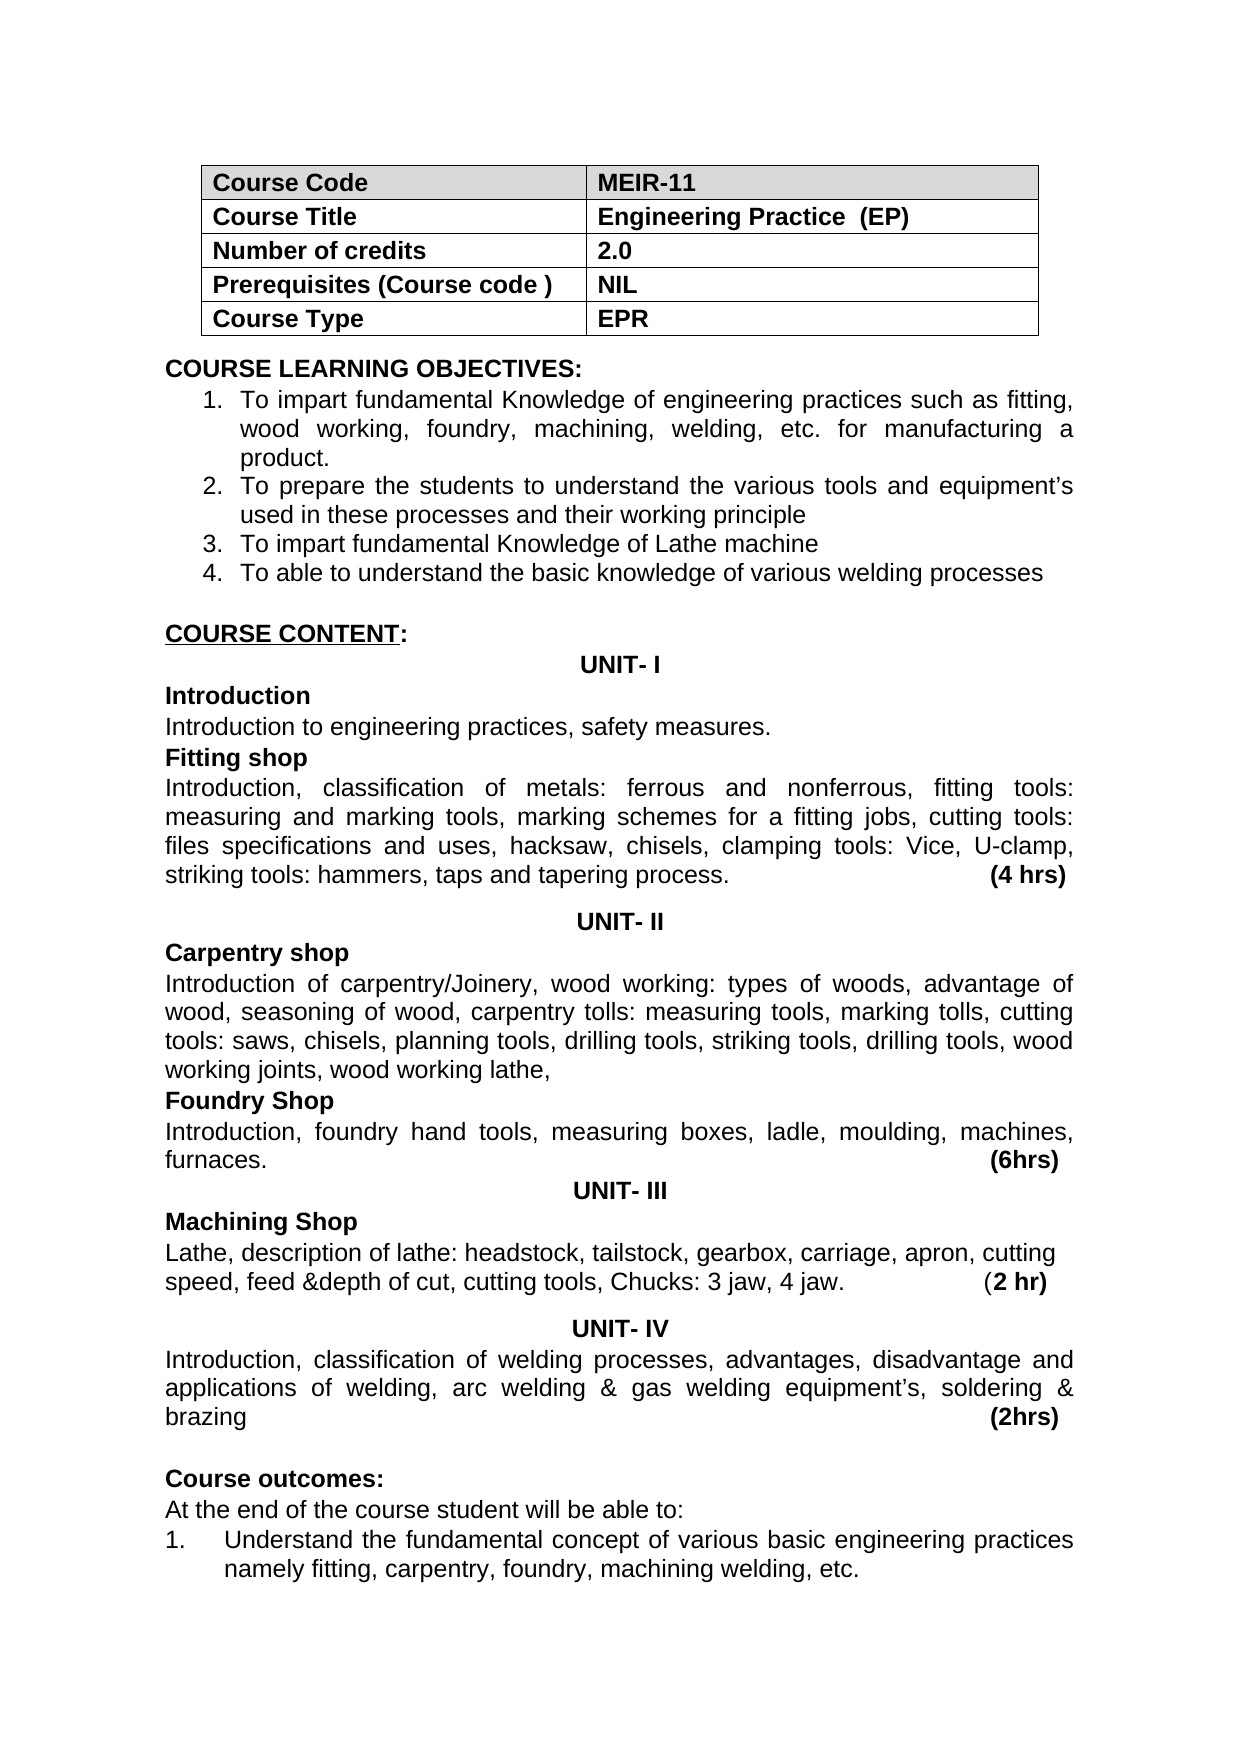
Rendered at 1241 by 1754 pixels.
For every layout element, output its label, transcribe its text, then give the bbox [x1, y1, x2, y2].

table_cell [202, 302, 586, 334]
text Introduction, classification of metals: ferrous and nonferrous, fitting tools: measuring and marking tools, marking schemes for a fitting jobs, cutting tools: files specifications and uses, hacksaw, chisels, clamping tools: Vice, U-clamp, striking tools: hammers, taps and tapering process. (4 hrs) [165, 773, 1075, 888]
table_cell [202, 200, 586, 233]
text UNIT- I [165, 650, 1075, 679]
text Introduction [165, 681, 1075, 709]
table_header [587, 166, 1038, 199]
text Introduction, classification of welding processes, advantages, disadvantage and applications of welding, arc welding & gas welding equipment’s, soldering & brazing (2hrs) [165, 1344, 1075, 1431]
list Understand the fundamental concept of various basic engineering practices namely fitting, carpentry, foundry, machining welding, etc. [165, 1525, 1075, 1583]
list To impart fundamental Knowledge of engineering practices such as fitting, wood working, foundry, machining, welding, etc. for manufacturing a product. [202, 385, 1075, 471]
text UNIT- IV [165, 1314, 1075, 1342]
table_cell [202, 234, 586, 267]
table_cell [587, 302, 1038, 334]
list To able to understand the basic knowledge of various welding processes [202, 557, 1075, 586]
text Foundry Shop [165, 1086, 1075, 1114]
text COURSE CONTENT: [165, 619, 1075, 648]
text At the end of the course student will be able to: [165, 1494, 1075, 1523]
text Lathe, description of lathe: headstock, tailstock, gearbox, carriage, apron, cutting speed, feed &depth of cut, cutting tools, Chucks: 3 jaw, 4 jaw. (2 hr) [165, 1238, 1075, 1295]
text Introduction to engineering practices, safety measures. [165, 712, 1075, 740]
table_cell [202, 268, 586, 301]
text COURSE LEARNING OBJECTIVES: [165, 354, 1075, 383]
text Introduction of carpentry/Joinery, wood working: types of woods, advantage of wood, seasoning of wood, carpentry tolls: measuring tools, marking tolls, cutting tools: saws, chisels, planning tools, drilling tools, striking tools, drilling tools, wood working joints, wood working lathe, [165, 968, 1075, 1083]
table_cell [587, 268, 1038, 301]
text UNIT- II [165, 907, 1075, 936]
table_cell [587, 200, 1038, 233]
list To impart fundamental Knowledge of Lathe machine [202, 529, 1075, 557]
text Introduction, foundry hand tools, measuring boxes, ladle, moulding, machines, furnaces. (6hrs) [165, 1116, 1075, 1174]
text UNIT- III [165, 1176, 1075, 1205]
list To prepare the students to understand the various tools and equipment’s used in these processes and their working principle [202, 471, 1075, 529]
text Fitting shop [165, 742, 1075, 771]
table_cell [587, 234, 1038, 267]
text Course outcomes: [165, 1464, 1075, 1492]
text Carpentry shop [165, 938, 1075, 966]
text Machining Shop [165, 1207, 1075, 1236]
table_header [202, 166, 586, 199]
